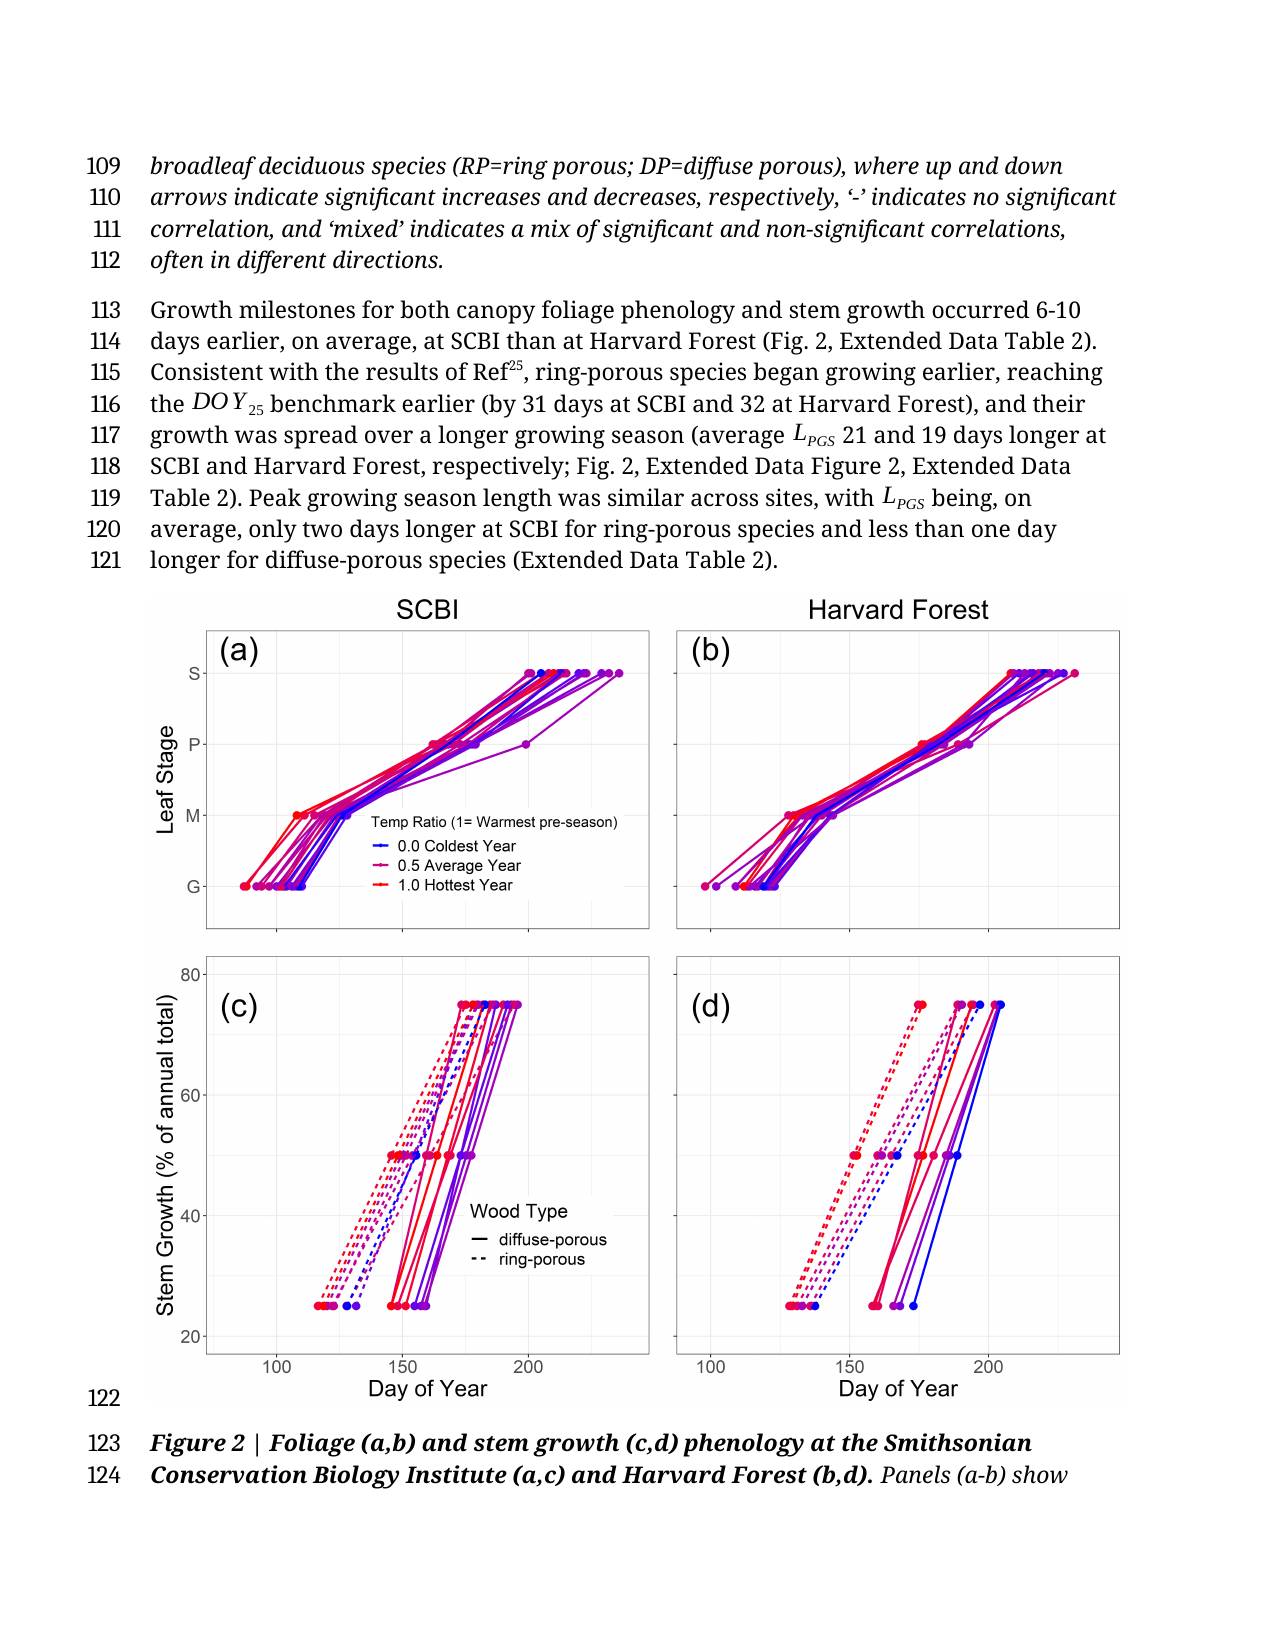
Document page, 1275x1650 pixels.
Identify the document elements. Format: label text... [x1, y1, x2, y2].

picture [150, 594, 1125, 1407]
text Growth milestones for both canopy foliage phenology and stem growth occurred 6-10 days earlier, on average, at SCBI than at Harvard Forest (Fig. 2, Extended Data Table 2). Consistent with the results of Ref25, ring-porous species began growing earlier, reaching the benchmark earlier (by 31 days at SCBI and 32 at Harvard Forest), and their growth was spread over a longer growing season (average 21 and 19 days longer at SCBI and Harvard Forest, respectively; Fig. 2, Extended Data Figure 2, Extended Data Table 2). Peak growing season length was similar across sites, with being, on average, only two days longer at SCBI for ring-porous species and less than one day longer for diffuse-porous species (Extended Data Table 2). [150, 294, 1125, 575]
